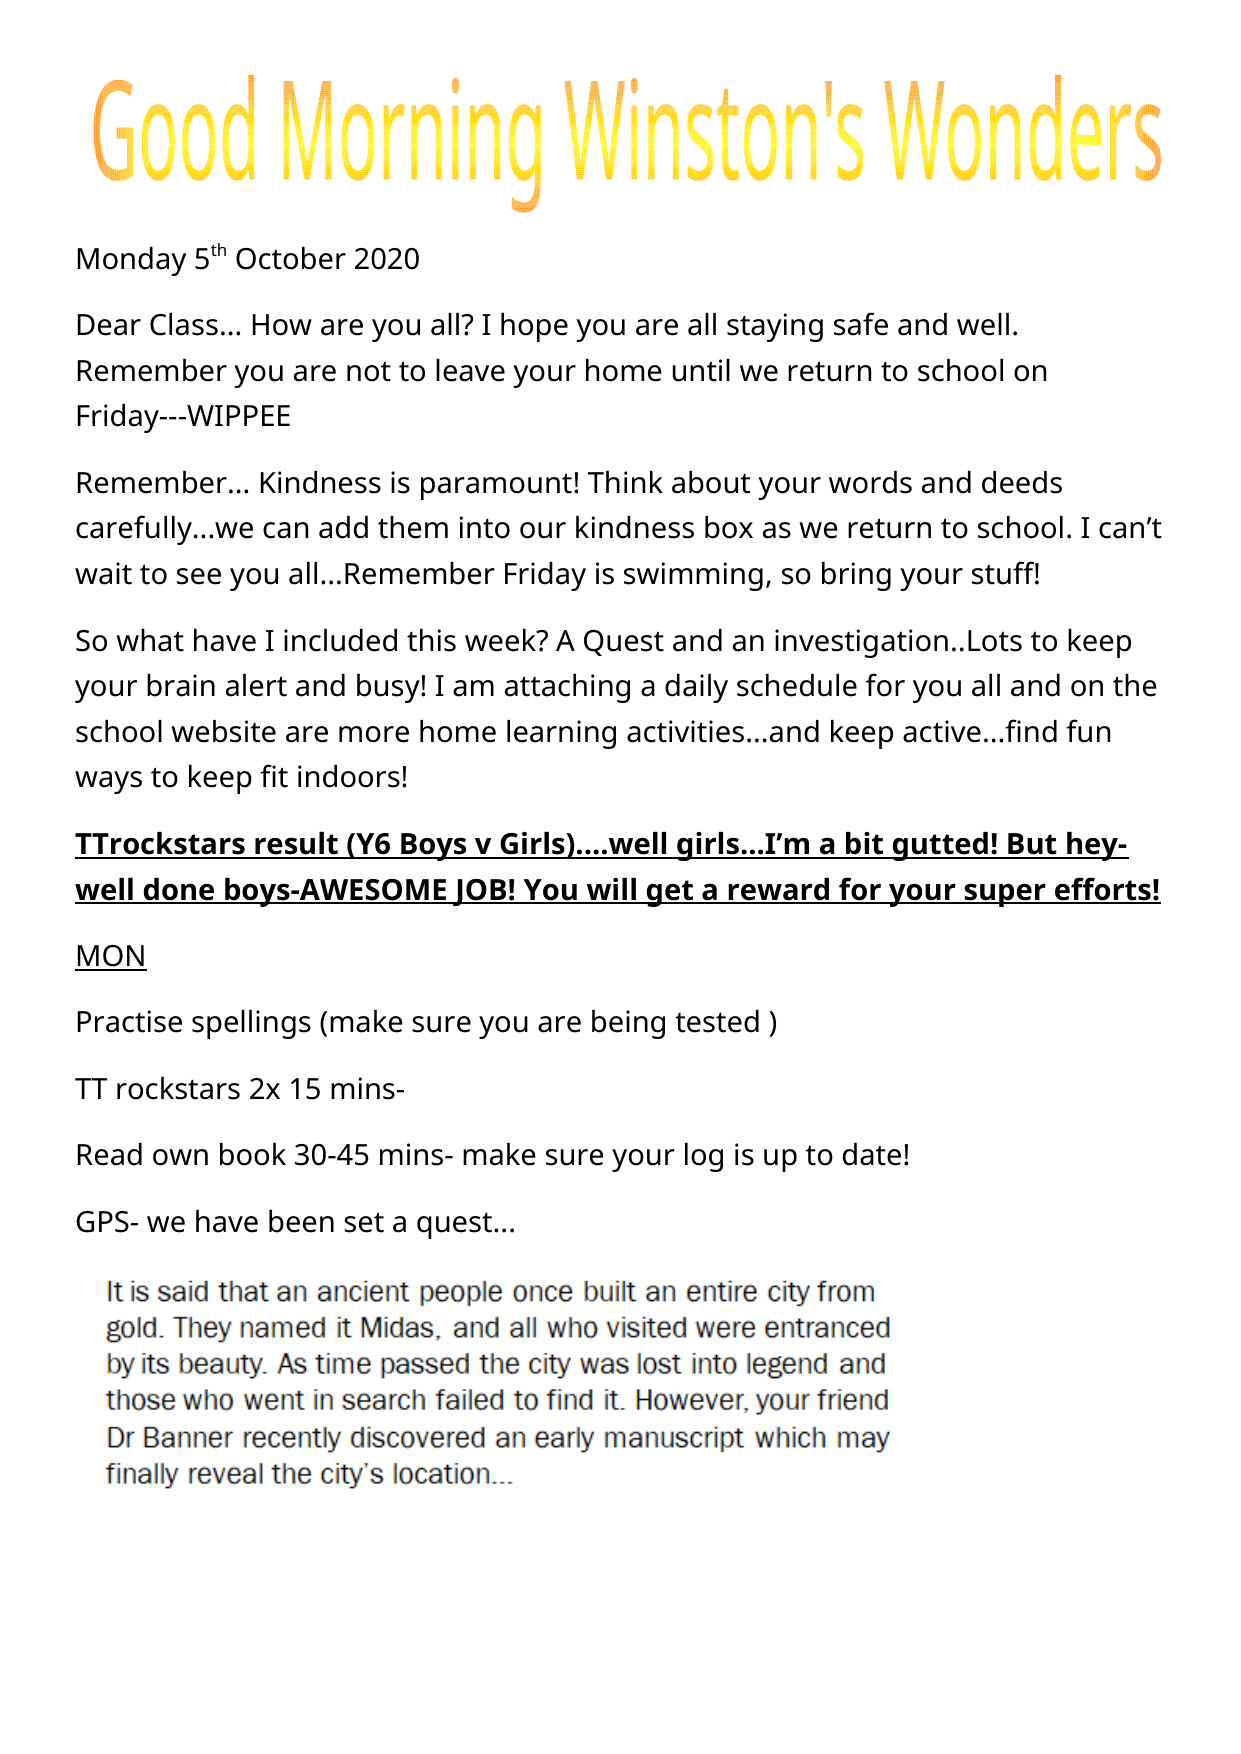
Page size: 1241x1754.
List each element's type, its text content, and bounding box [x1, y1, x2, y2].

text Read own book 30-45 mins- make sure your log is up to date! [75, 1134, 1165, 1174]
text Dear Class... How are you all? I hope you are all staying safe and well. Remember you are not to leave your home until we return to school on Friday---WIPPEE [75, 304, 1165, 435]
text Practise spellings (make sure you are being tested ) [75, 1002, 1165, 1041]
text Remember... Kindness is paramount! Think about your words and deeds carefully...we can add them into our kindness box as we return to school. I can’t wait to see you all...Remember Friday is swimming, so bring your stuff! [75, 462, 1165, 593]
text GPS- we have been set a quest... [75, 1201, 1165, 1241]
text MON [100, 80, 133, 110]
text MON [75, 935, 1165, 975]
text So what have I included this week? A Quest and an investigation..Lots to keep your brain alert and busy! I am attaching a daily schedule for you all and on the school website are more home learning activities...and keep active...find fun ways to keep fit indoors! [75, 620, 1165, 796]
text TTrockstars result (Y6 Boys v Girls)....well girls...I’m a bit gutted! But hey-well done boys-AWESOME JOB! You will get a reward for your super efforts! [75, 823, 1165, 908]
text TT rockstars 2x 15 mins- [75, 1068, 1165, 1108]
text Monday 5th October 2020 [75, 238, 1165, 278]
picture [75, 1267, 913, 1498]
